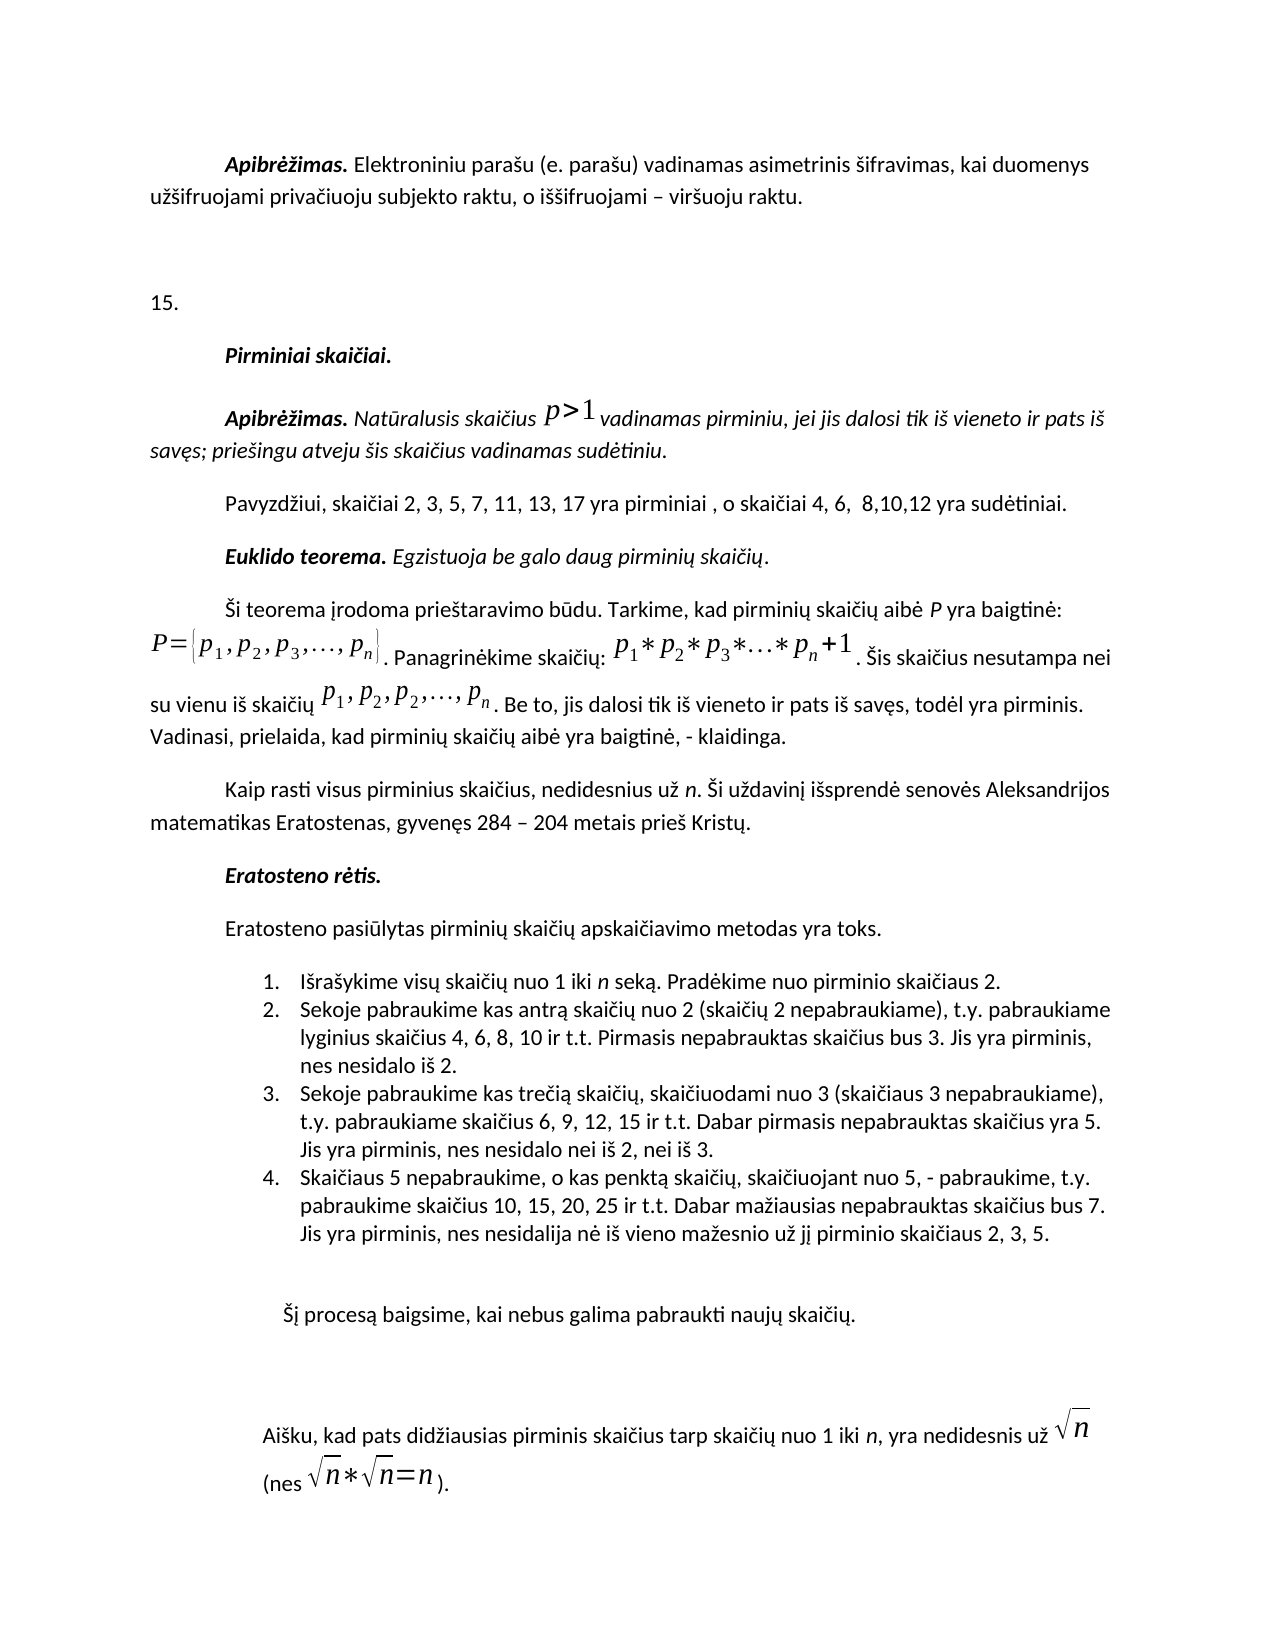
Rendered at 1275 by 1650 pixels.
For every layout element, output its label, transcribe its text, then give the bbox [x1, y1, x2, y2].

text Ši teorema įrodoma prieštaravimo būdu. Tarkime, kad pirminių skaičių aibė P yra baigtinė: . Panagrinėkime skaičių: . Šis skaičius nesutampa nei su vienu iš skaičių . Be to, jis dalosi tik iš vieneto ir pats iš savęs, todėl yra pirminis. Vadinasi, prielaida, kad pirminių skaičių aibė yra baigtinė, - klaidinga. [150, 596, 1125, 751]
text Aišku, kad pats didžiausias pirminis skaičius tarp skaičių nuo 1 iki n, yra nedidesnis už (nes ). [262, 1406, 1125, 1497]
list Išrašykime visų skaičių nuo 1 iki n seką. Pradėkime nuo pirminio skaičiaus 2. [262, 967, 1125, 995]
text 15. [150, 288, 1125, 316]
list Sekoje pabraukime kas trečią skaičių, skaičiuodami nuo 3 (skaičiaus 3 nepabraukiame), t.y. pabraukiame skaičius 6, 9, 12, 15 ir t.t. Dabar pirmasis nepabrauktas skaičius yra 5. Jis yra pirminis, nes nesidalo nei iš 2, nei iš 3. [262, 1079, 1125, 1163]
text Šį procesą baigsime, kai nebus galima pabraukti naujų skaičių. [262, 1300, 1125, 1328]
text Euklido teorema. Egzistuoja be galo daug pirminių skaičių. [150, 542, 1125, 571]
text Kaip rasti visus pirminius skaičius, nedidesnius už n. Ši uždavinį išsprendė senovės Aleksandrijos matematikas Eratostenas, gyvenęs 284 – 204 metais prieš Kristų. [150, 776, 1125, 836]
text Eratosteno rėtis. [150, 861, 1125, 889]
text Apibrėžimas. Elektroniniu parašu (e. parašu) vadinamas asimetrinis šifravimas, kai duomenys užšifruojami privačiuoju subjekto raktu, o iššifruojami – viršuoju raktu. [150, 150, 1125, 210]
list Skaičiaus 5 nepabraukime, o kas penktą skaičių, skaičiuojant nuo 5, - pabraukime, t.y. pabraukime skaičius 10, 15, 20, 25 ir t.t. Dabar mažiausias nepabrauktas skaičius bus 7. Jis yra pirminis, nes nesidalija nė iš vieno mažesnio už jį pirminio skaičiaus 2, 3, 5. [262, 1163, 1125, 1247]
text Pirminiai skaičiai. [150, 341, 1125, 369]
text Pavyzdžiui, skaičiai 2, 3, 5, 7, 11, 13, 17 yra pirminiai , o skaičiai 4, 6, 8,10,12 yra sudėtiniai. [150, 489, 1125, 517]
list Sekoje pabraukime kas antrą skaičių nuo 2 (skaičių 2 nepabraukiame), t.y. pabraukiame lyginius skaičius 4, 6, 8, 10 ir t.t. Pirmasis nepabrauktas skaičius bus 3. Jis yra pirminis, nes nesidalo iš 2. [262, 995, 1125, 1079]
text Apibrėžimas. Natūralusis skaičius vadinamas pirminiu, jei jis dalosi tik iš vieneto ir pats iš savęs; priešingu atveju šis skaičius vadinamas sudėtiniu. [150, 394, 1125, 464]
text Eratosteno pasiūlytas pirminių skaičių apskaičiavimo metodas yra toks. [150, 914, 1125, 942]
